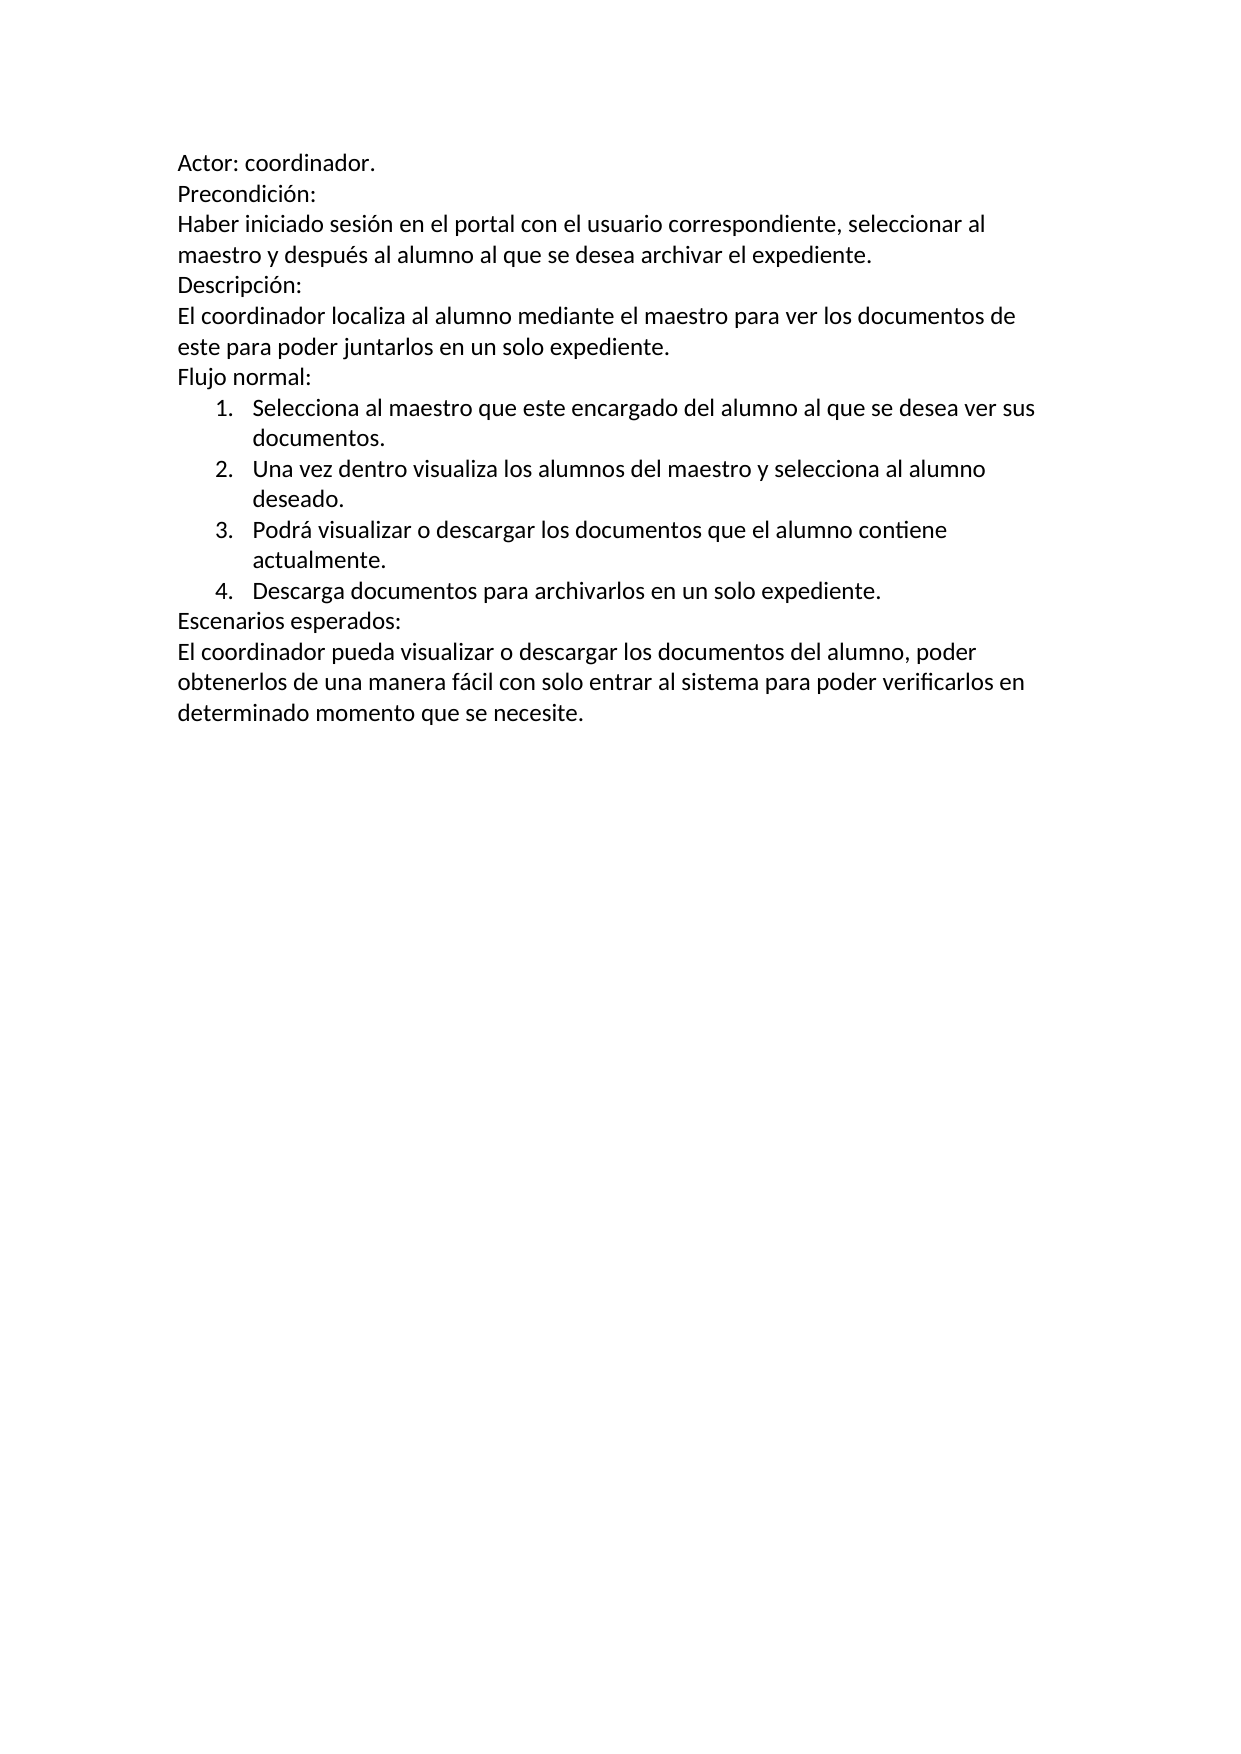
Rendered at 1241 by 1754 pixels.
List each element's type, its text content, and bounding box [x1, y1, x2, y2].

list Descarga documentos para archivarlos en un solo expediente. [215, 575, 1063, 605]
text El coordinador localiza al alumno mediante el maestro para ver los documentos de este para poder juntarlos en un solo expediente. [177, 300, 1063, 361]
text El coordinador pueda visualizar o descargar los documentos del alumno, poder obtenerlos de una manera fácil con solo entrar al sistema para poder verificarlos en determinado momento que se necesite. [177, 636, 1063, 727]
list Selecciona al maestro que este encargado del alumno al que se desea ver sus documentos. [215, 392, 1063, 453]
text Actor: coordinador. [177, 148, 1063, 178]
text Precondición: [177, 178, 1063, 209]
text Descripción: [177, 270, 1063, 300]
list Una vez dentro visualiza los alumnos del maestro y selecciona al alumno deseado. [215, 453, 1063, 514]
list Podrá visualizar o descargar los documentos que el alumno contiene actualmente. [215, 514, 1063, 575]
text Haber iniciado sesión en el portal con el usuario correspondiente, seleccionar al maestro y después al alumno al que se desea archivar el expediente. [177, 209, 1063, 270]
text Flujo normal: [177, 361, 1063, 392]
text Escenarios esperados: [177, 605, 1063, 636]
